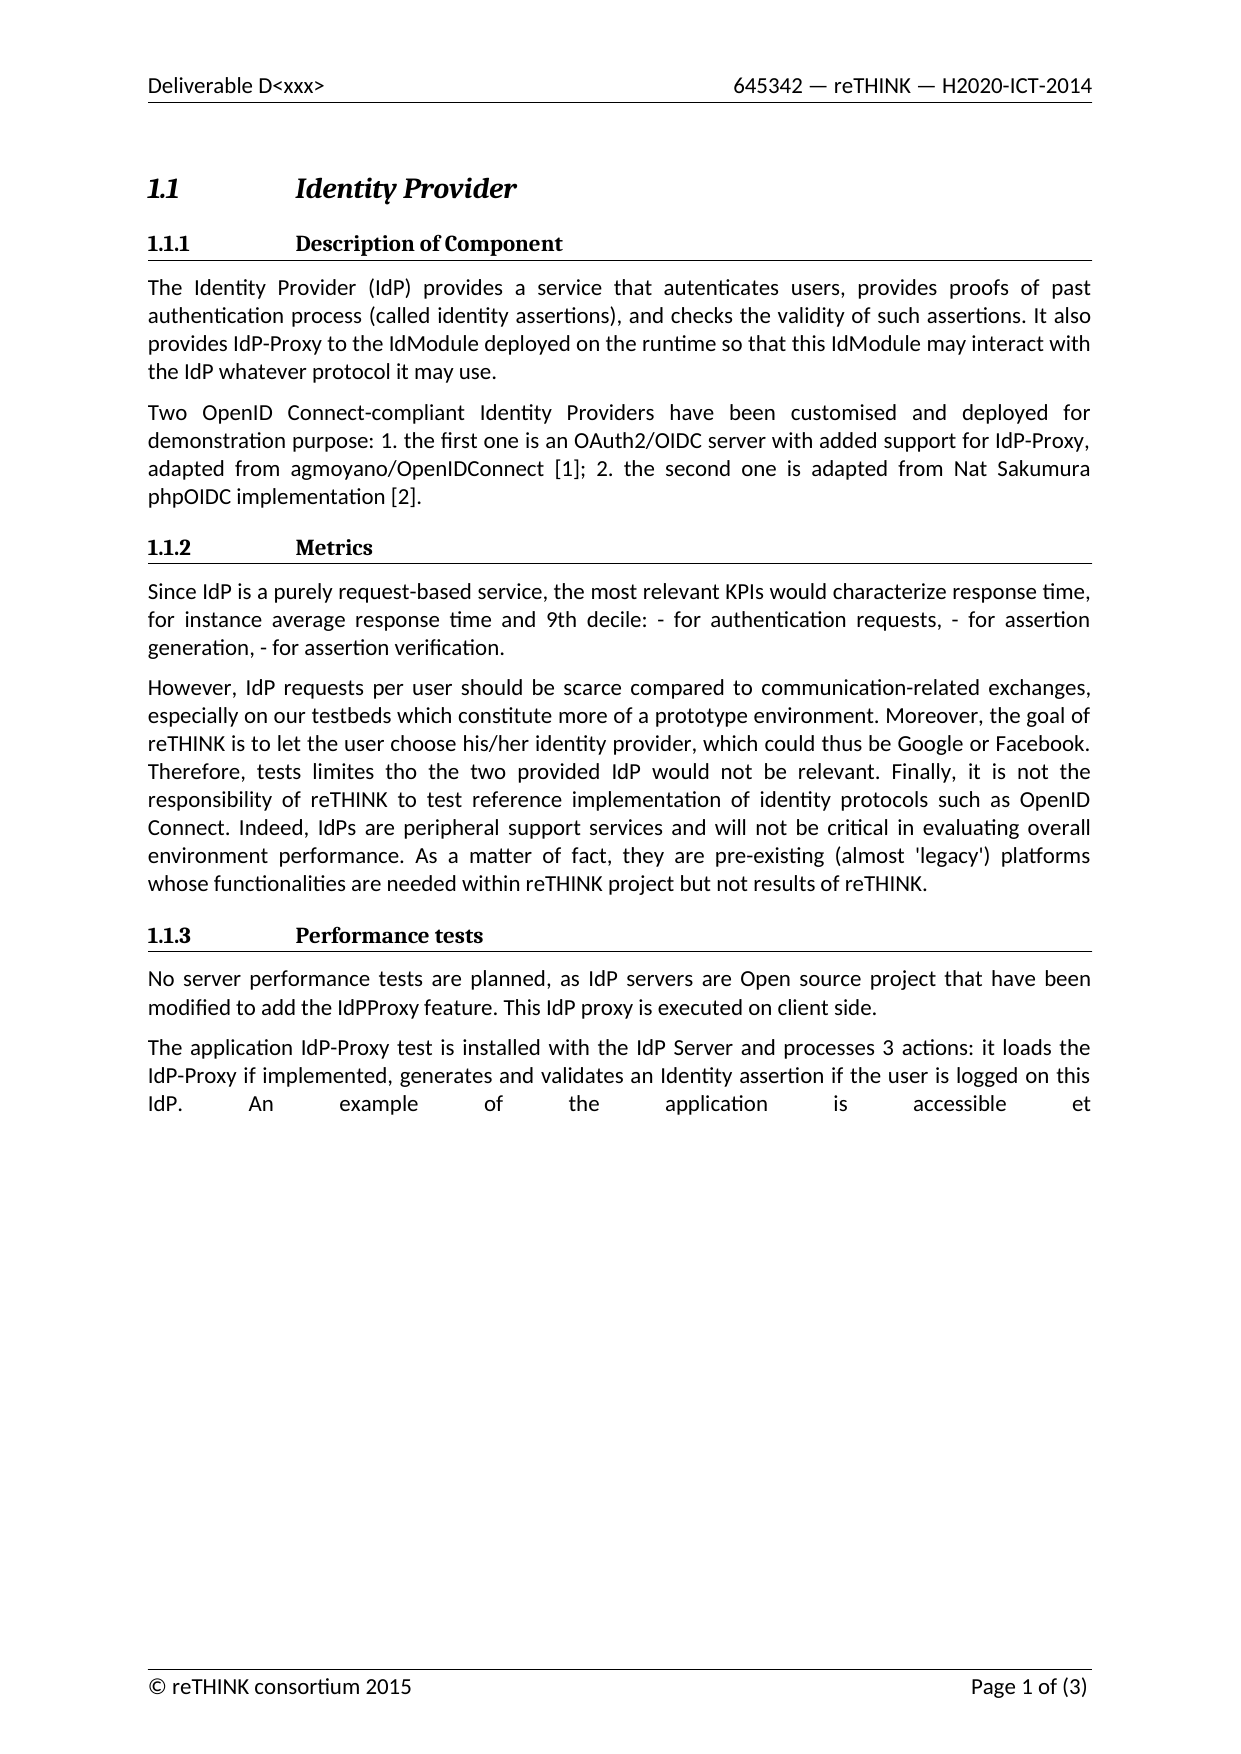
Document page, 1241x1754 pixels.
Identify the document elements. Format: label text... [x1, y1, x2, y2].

subtitle Identity Provider [148, 173, 1092, 206]
text Two OpenID Connect-compliant Identity Providers have been customised and deployed for demonstration purpose: 1. the first one is an OAuth2/OIDC server with added support for IdP-Proxy, adapted from agmoyano/OpenIDConnect [1]; 2. the second one is adapted from Nat Sakumura phpOIDC implementation [2]. [148, 398, 1092, 510]
subtitle Performance tests [148, 923, 1092, 951]
text The application IdP-Proxy test is installed with the IdP Server and processes 3 actions: it loads the IdP-Proxy if implemented, generates and validates an Identity assertion if the user is logged on this IdP. An example of the application is accessible et https://auth.rethink2.orange-labs.fr/IdPProxy_test.html. Test application for the IdP Proxy: [148, 1033, 1092, 1117]
text However, IdP requests per user should be scarce compared to communication-related exchanges, especially on our testbeds which constitute more of a prototype environment. Moreover, the goal of reTHINK is to let the user choose his/her identity provider, which could thus be Google or Facebook. Therefore, tests limites tho the two provided IdP would not be relevant. Finally, it is not the responsibility of reTHINK to test reference implementation of identity protocols such as OpenID Connect. Indeed, IdPs are peripheral support services and will not be critical in evaluating overall environment performance. As a matter of fact, they are pre-existing (almost 'legacy') platforms whose functionalities are needed within reTHINK project but not results of reTHINK. [148, 673, 1092, 898]
subtitle Description of Component [148, 231, 1092, 260]
subtitle Metrics [148, 535, 1092, 563]
